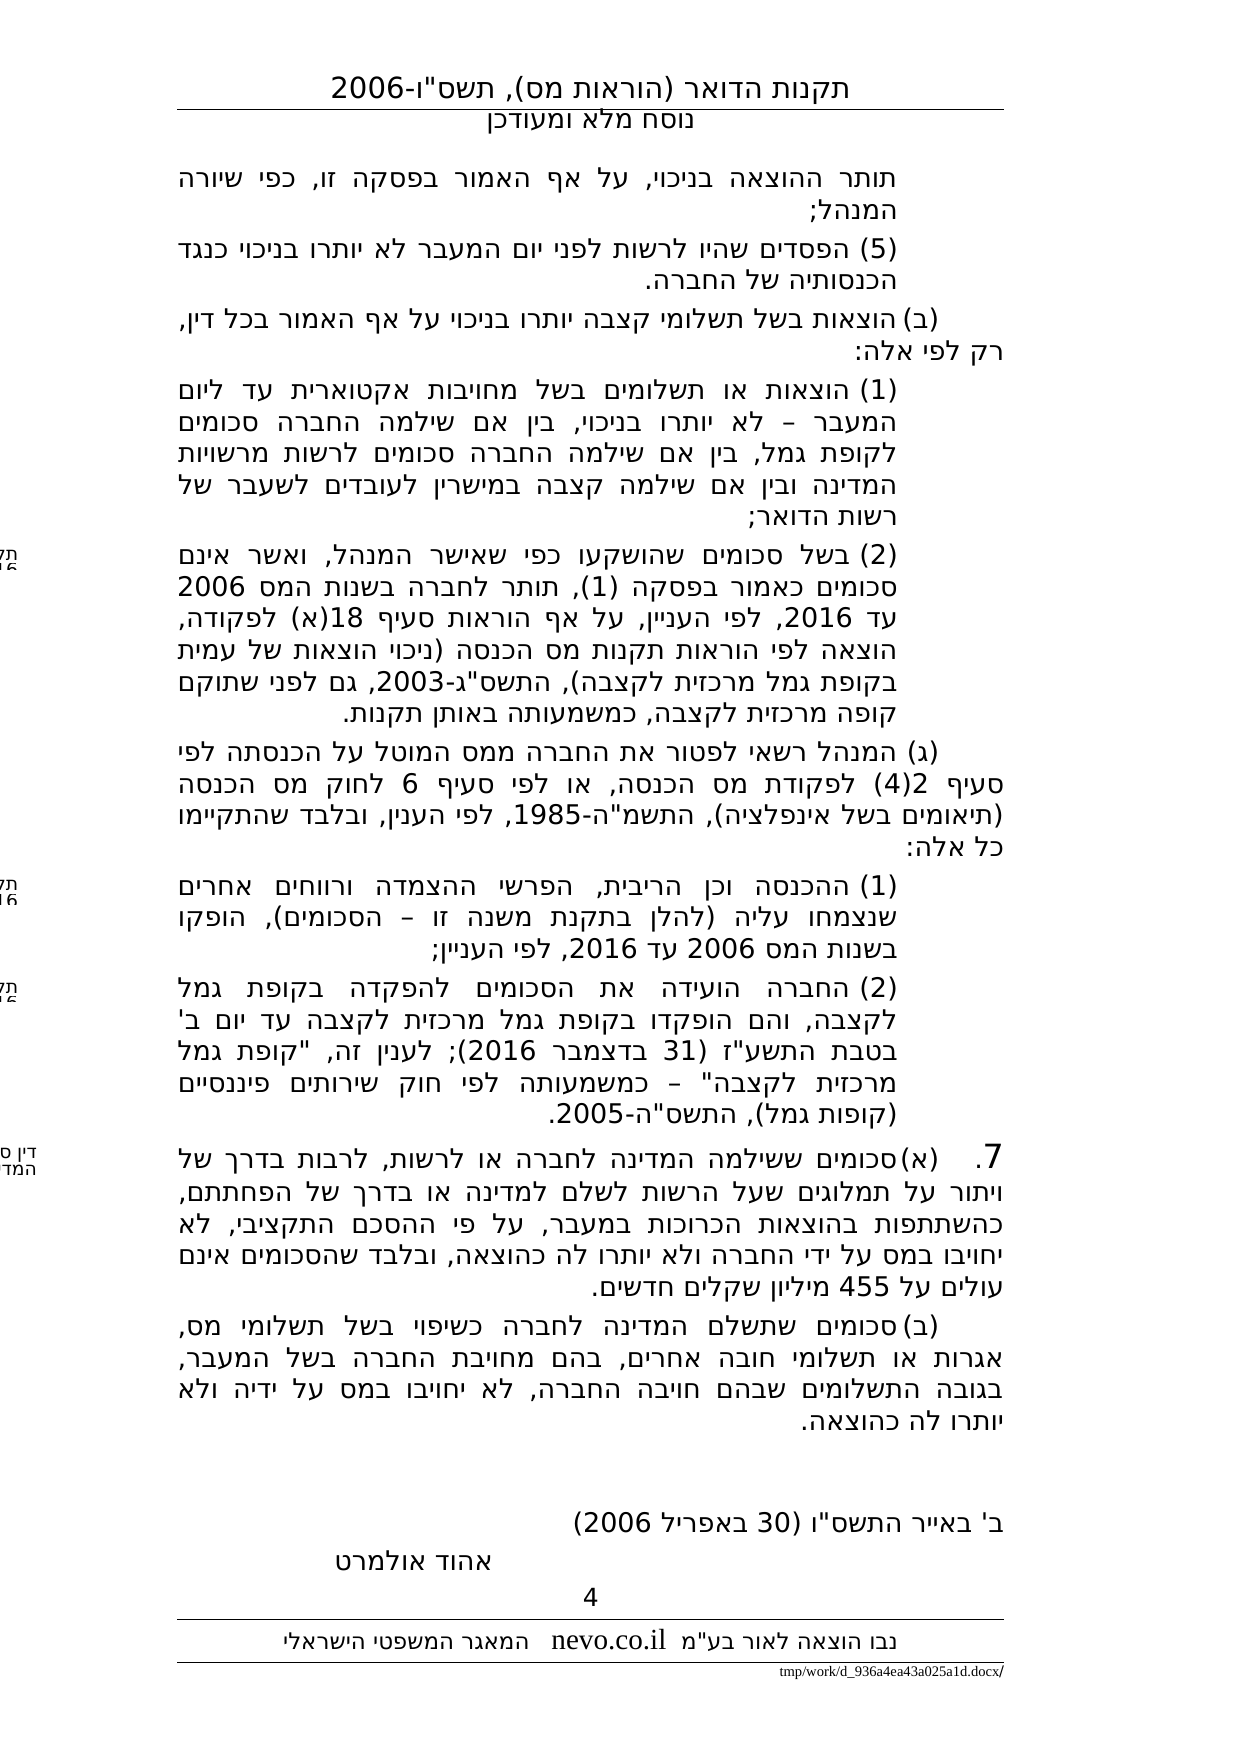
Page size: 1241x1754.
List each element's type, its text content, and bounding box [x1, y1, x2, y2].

text (2) החברה הועידה את הסכומים להפקדה בקופת גמל לקצבה, והם הופקדו בקופת גמל מרכזית לקצבה עד יום ב' בטבת התשע"ז (31 בדצמבר 2016); לענין זה, "קופת גמל מרכזית לקצבה" – כמשמעותה לפי חוק שירותים פיננסיים (קופות גמל), התשס"ה-2005. [177, 972, 898, 1130]
text (1) ההכנסה וכן הריבית, הפרשי ההצמדה ורווחים אחרים שנצמחו עליה (להלן בתקנת משנה זו – הסכומים), הופקו בשנות המס 2006 עד 2016, לפי העניין; [177, 870, 898, 965]
text (ב) סכומים שתשלם המדינה לחברה כשיפוי בשל תשלומי מס, אגרות או תשלומי חובה אחרים, בהם מחויבת החברה בשל המעבר, בגובה התשלומים שבהם חויבה החברה, לא יחויבו במס על ידיה ולא יותרו לה כהוצאה. [177, 1310, 1004, 1437]
text (ב) הוצאות בשל תשלומי קצבה יותרו בניכוי על אף האמור בכל דין, רק לפי אלה: [177, 304, 1004, 367]
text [177, 162, 898, 226]
text 7. (א) סכומים ששילמה המדינה לחברה או לרשות, לרבות בדרך של ויתור על תמלוגים שעל הרשות לשלם למדינה או בדרך של הפחתתם, כהשתתפות בהוצאות הכרוכות במעבר, על פי ההסכם התקציבי, לא יחויבו במס על ידי החברה ולא יותרו לה כהוצאה, ובלבד שהסכומים אינם עולים על 455 מיליון שקלים חדשים. [177, 1138, 1004, 1303]
text (5) הפסדים שהיו לרשות לפני יום המעבר לא יותרו בניכוי כנגד הכנסותיה של החברה. [177, 233, 898, 296]
text ב' באייר התשס"ו (30 באפריל 2006) [177, 1507, 1004, 1539]
text (1) הוצאות או תשלומים בשל מחויבות אקטוארית עד ליום המעבר – לא יותרו בניכוי, בין אם שילמה החברה סכומים לקופת גמל, בין אם שילמה החברה סכומים לרשות מרשויות המדינה ובין אם שילמה קצבה במישרין לעובדים לשעבר של רשות הדואר; [177, 374, 898, 532]
text (2) בשל סכומים שהושקעו כפי שאישר המנהל, ואשר אינם סכומים כאמור בפסקה (1), תותר לחברה בשנות המס 2006 עד 2016, לפי העניין, על אף הוראות סעיף 18(א) לפקודה, הוצאה לפי הוראות תקנות מס הכנסה (ניכוי הוצאות של עמית בקופת גמל מרכזית לקצבה), התשס"ג-2003, גם לפני שתוקם קופה מרכזית לקצבה, כמשמעותה באותן תקנות. [177, 539, 898, 729]
text (ג) המנהל רשאי לפטור את החברה ממס המוטל על הכנסתה לפי סעיף 2(4) לפקודת מס הכנסה, או לפי סעיף 6 לחוק מס הכנסה (תיאומים בשל אינפלציה), התשמ"ה-1985, לפי הענין, ובלבד שהתקיימו כל אלה: [177, 736, 1004, 863]
text אהוד אולמרט [177, 1545, 1004, 1577]
